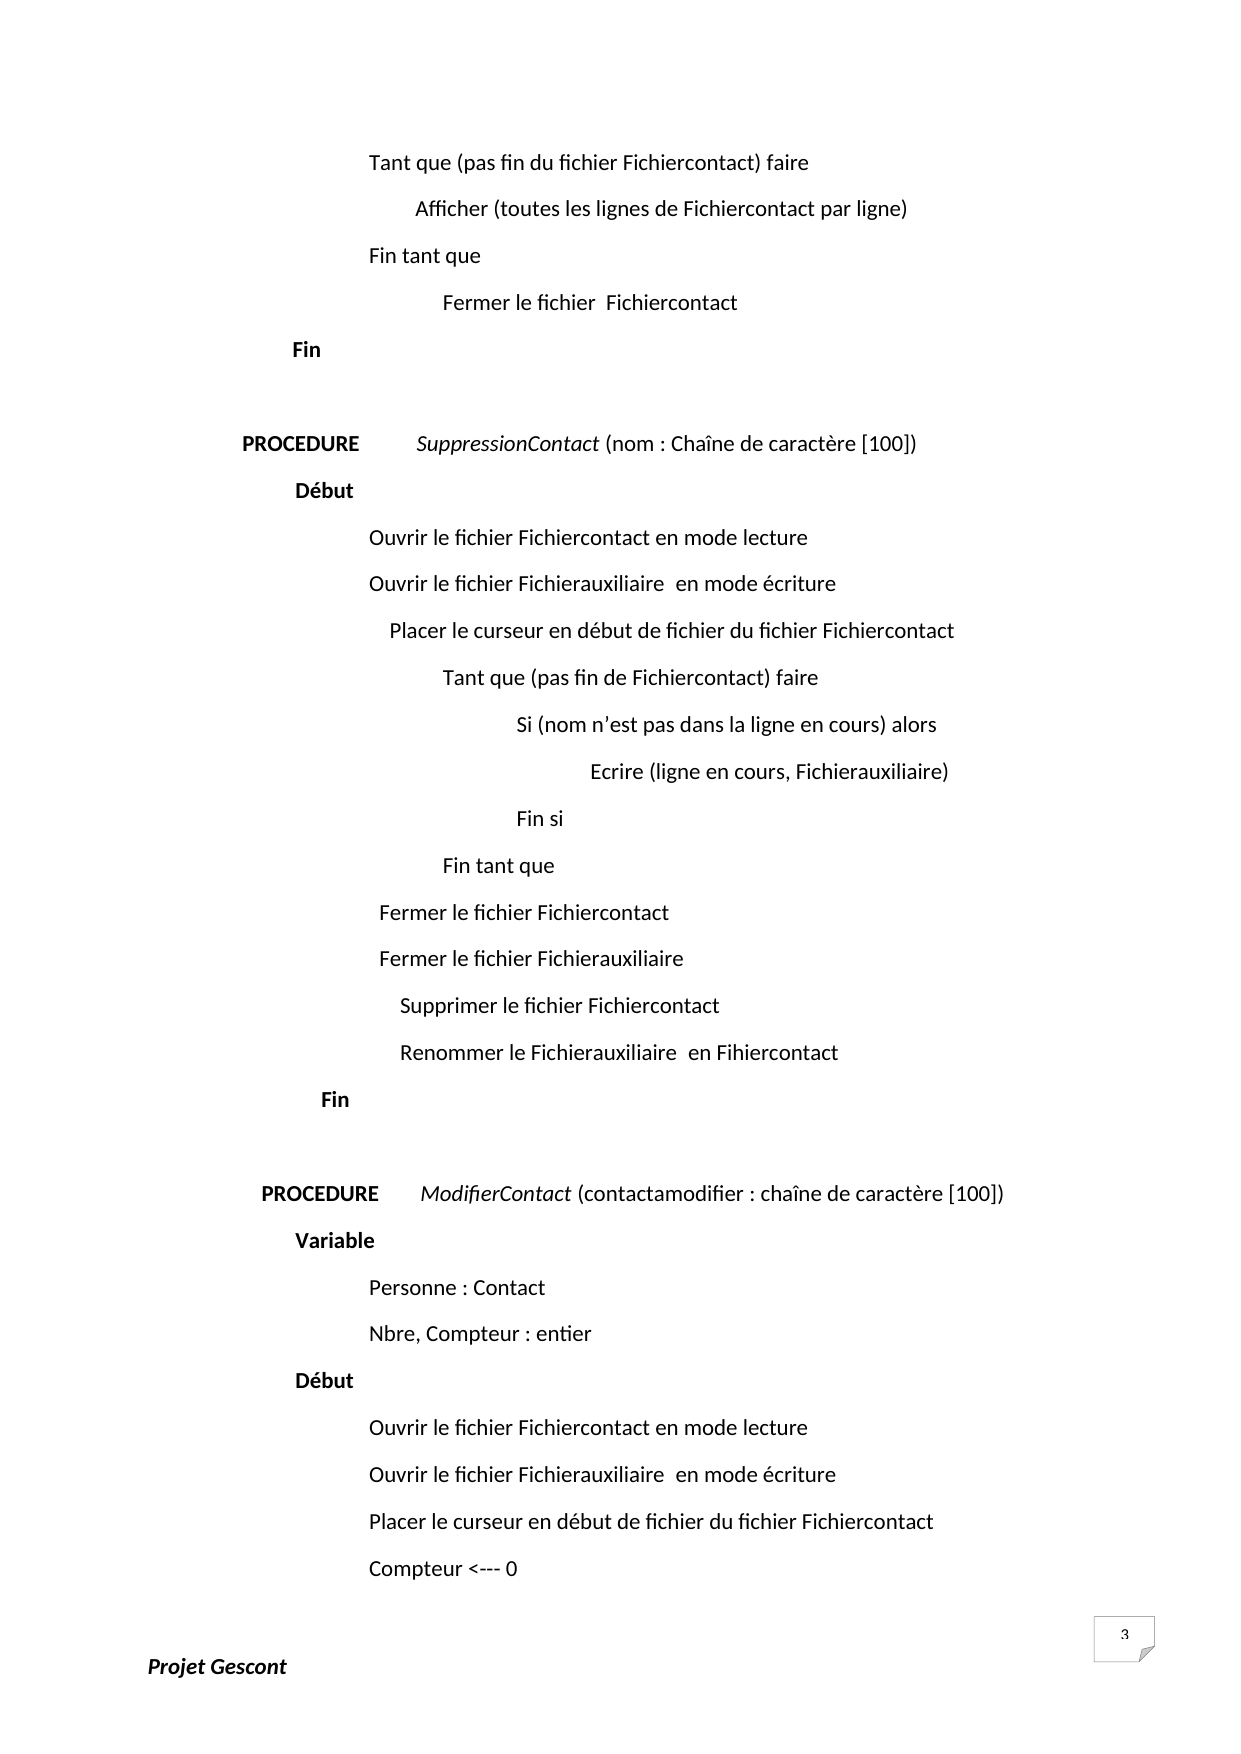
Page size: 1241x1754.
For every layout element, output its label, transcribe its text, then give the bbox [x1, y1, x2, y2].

text Fin [148, 1085, 1093, 1113]
text Ouvrir le fichier Fichiercontact en mode lecture [148, 523, 1093, 551]
text Renommer le Fichierauxiliaire en Fihiercontact [148, 1038, 1093, 1066]
text Fin si [148, 804, 1093, 832]
text Ecrire (ligne en cours, Fichierauxiliaire) [148, 757, 1093, 785]
text Variable [148, 1226, 1093, 1254]
text Tant que (pas fin de Fichiercontact) faire [148, 663, 1093, 691]
text Ouvrir le fichier Fichierauxiliaire en mode écriture [148, 569, 1093, 597]
text Supprimer le fichier Fichiercontact [148, 991, 1093, 1019]
text Fin tant que [148, 851, 1093, 879]
text Fin [148, 335, 1093, 363]
text Placer le curseur en début de fichier du fichier Fichiercontact [148, 616, 1093, 644]
text Fermer le fichier Fichiercontact [369, 288, 1093, 316]
text Fermer le fichier Fichiercontact [148, 898, 1093, 926]
text Début [148, 476, 1093, 504]
text Ouvrir le fichier Fichierauxiliaire en mode écriture [148, 1460, 1093, 1488]
text Compteur <--- 0 [148, 1554, 1093, 1582]
text Début [148, 1366, 1093, 1394]
text Afficher (toutes les lignes de Fichiercontact par ligne) [148, 194, 1093, 222]
text Si (nom n’est pas dans la ligne en cours) alors [148, 710, 1093, 738]
text Fin tant que [148, 241, 1093, 269]
text PROCEDURE SuppressionContact (nom : Chaîne de caractère [100]) [148, 429, 1093, 457]
text Personne : Contact [148, 1273, 1093, 1301]
text Fermer le fichier Fichierauxiliaire [148, 944, 1093, 972]
text Placer le curseur en début de fichier du fichier Fichiercontact [148, 1507, 1093, 1535]
text Ouvrir le fichier Fichiercontact en mode lecture [148, 1413, 1093, 1441]
text Tant que (pas fin du fichier Fichiercontact) faire [148, 148, 1093, 176]
text PROCEDURE ModifierContact (contactamodifier : chaîne de caractère [100]) [148, 1179, 1093, 1207]
text Nbre, Compteur : entier [148, 1319, 1093, 1347]
